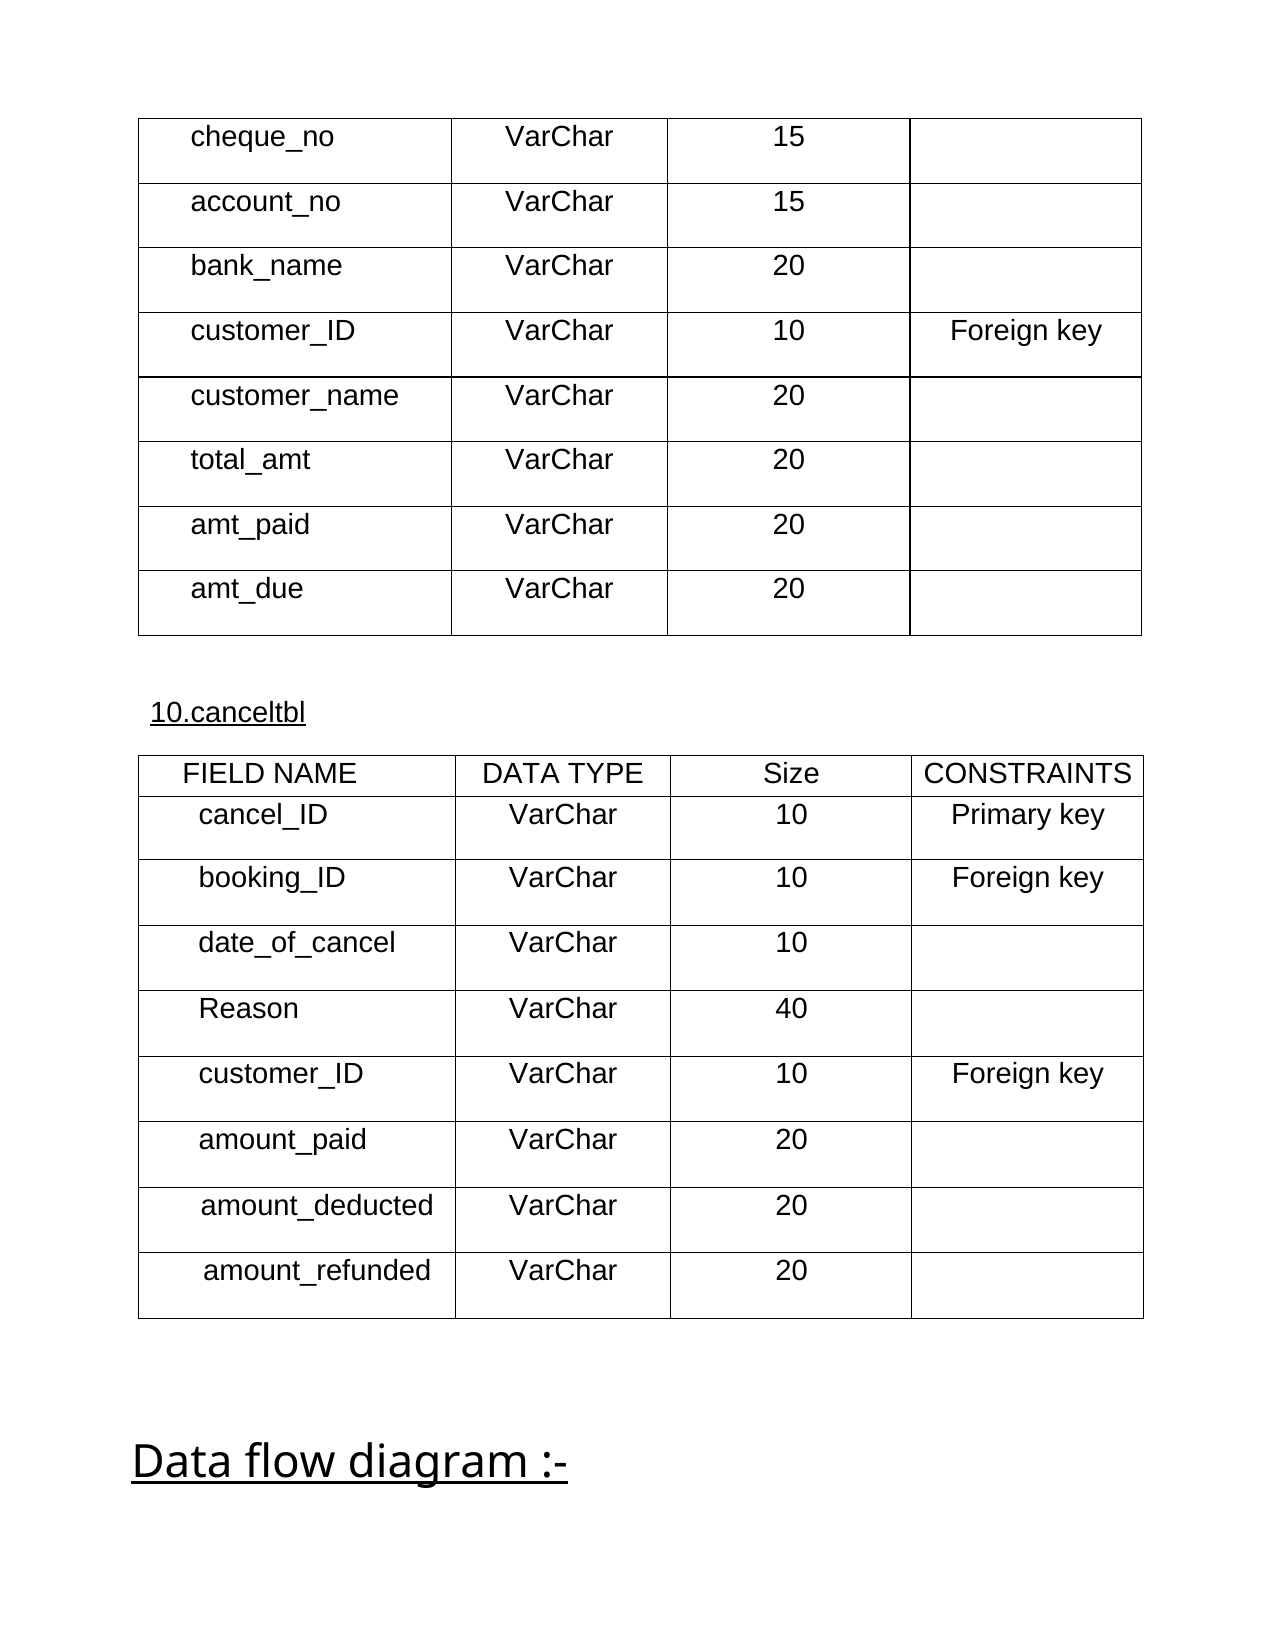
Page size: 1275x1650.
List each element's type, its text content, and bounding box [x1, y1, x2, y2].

table_cell 20 [671, 1253, 911, 1318]
text 10.canceltbl [150, 695, 1186, 729]
text Data flow diagram :- [0, 1428, 1186, 1491]
table_cell VarChar [456, 991, 670, 1056]
table_cell [911, 119, 1141, 183]
table_cell customer_ID [139, 1057, 455, 1121]
table_cell 10 [671, 860, 911, 924]
table_cell [912, 1253, 1143, 1318]
table_cell Reason [139, 991, 455, 1056]
table_cell VarChar [452, 442, 667, 506]
table_cell VarChar [452, 248, 667, 312]
table_cell 20 [671, 1188, 911, 1252]
table_cell amt_due [139, 571, 451, 635]
table_cell VarChar [452, 571, 667, 635]
table_cell [911, 378, 1141, 441]
table_cell VarChar [456, 926, 670, 990]
table_cell amount_deducted [139, 1188, 455, 1252]
table_cell [911, 184, 1141, 247]
table_cell amount_paid [139, 1122, 455, 1187]
table_cell 10 [671, 797, 911, 859]
table_cell [912, 1188, 1143, 1252]
table_cell cheque_no [139, 119, 451, 183]
table_cell 15 [668, 184, 909, 247]
table_cell customer_name [139, 378, 451, 441]
table_cell booking_ID [139, 860, 455, 924]
table_cell [911, 248, 1141, 312]
table_cell [911, 571, 1141, 635]
table_cell Foreign key [911, 313, 1141, 376]
table_cell bank_name [139, 248, 451, 312]
table_cell VarChar [452, 507, 667, 570]
table_cell 10 [668, 313, 909, 376]
table_cell 40 [671, 991, 911, 1056]
table_cell [911, 442, 1141, 506]
table_cell cancel_ID [139, 797, 455, 859]
table_cell customer_ID [139, 313, 451, 376]
table_cell VarChar [456, 1253, 670, 1318]
table_cell amount_refunded [139, 1253, 455, 1318]
table_cell VarChar [456, 1122, 670, 1187]
table_header CONSTRAINTS [912, 756, 1143, 796]
table_cell date_of_cancel [139, 926, 455, 990]
table_cell 20 [668, 571, 909, 635]
table_cell 10 [671, 926, 911, 990]
table_cell 20 [668, 442, 909, 506]
table_cell 20 [668, 507, 909, 570]
table_cell total_amt [139, 442, 451, 506]
table_cell 20 [668, 378, 909, 441]
table_cell 10 [671, 1057, 911, 1121]
table_cell VarChar [456, 797, 670, 859]
table_cell amt_paid [139, 507, 451, 570]
table_cell VarChar [452, 184, 667, 247]
table_header FIELD NAME [139, 756, 455, 796]
table_cell VarChar [452, 119, 667, 183]
table_header Size [671, 756, 911, 796]
table_header DATA TYPE [456, 756, 670, 796]
table_cell VarChar [452, 378, 667, 441]
table_cell 15 [668, 119, 909, 183]
table_cell Primary key [912, 797, 1143, 859]
table_cell 20 [668, 248, 909, 312]
table_cell VarChar [452, 313, 667, 376]
table_cell Foreign key [912, 860, 1143, 924]
table_cell Foreign key [912, 1057, 1143, 1121]
table_cell [912, 926, 1143, 990]
table_cell VarChar [456, 1057, 670, 1121]
table_cell VarChar [456, 1188, 670, 1252]
table_cell [911, 507, 1141, 570]
table_cell account_no [139, 184, 451, 247]
table_cell [912, 1122, 1143, 1187]
table_cell VarChar [456, 860, 670, 924]
table_cell 20 [671, 1122, 911, 1187]
table_cell [912, 991, 1143, 1056]
